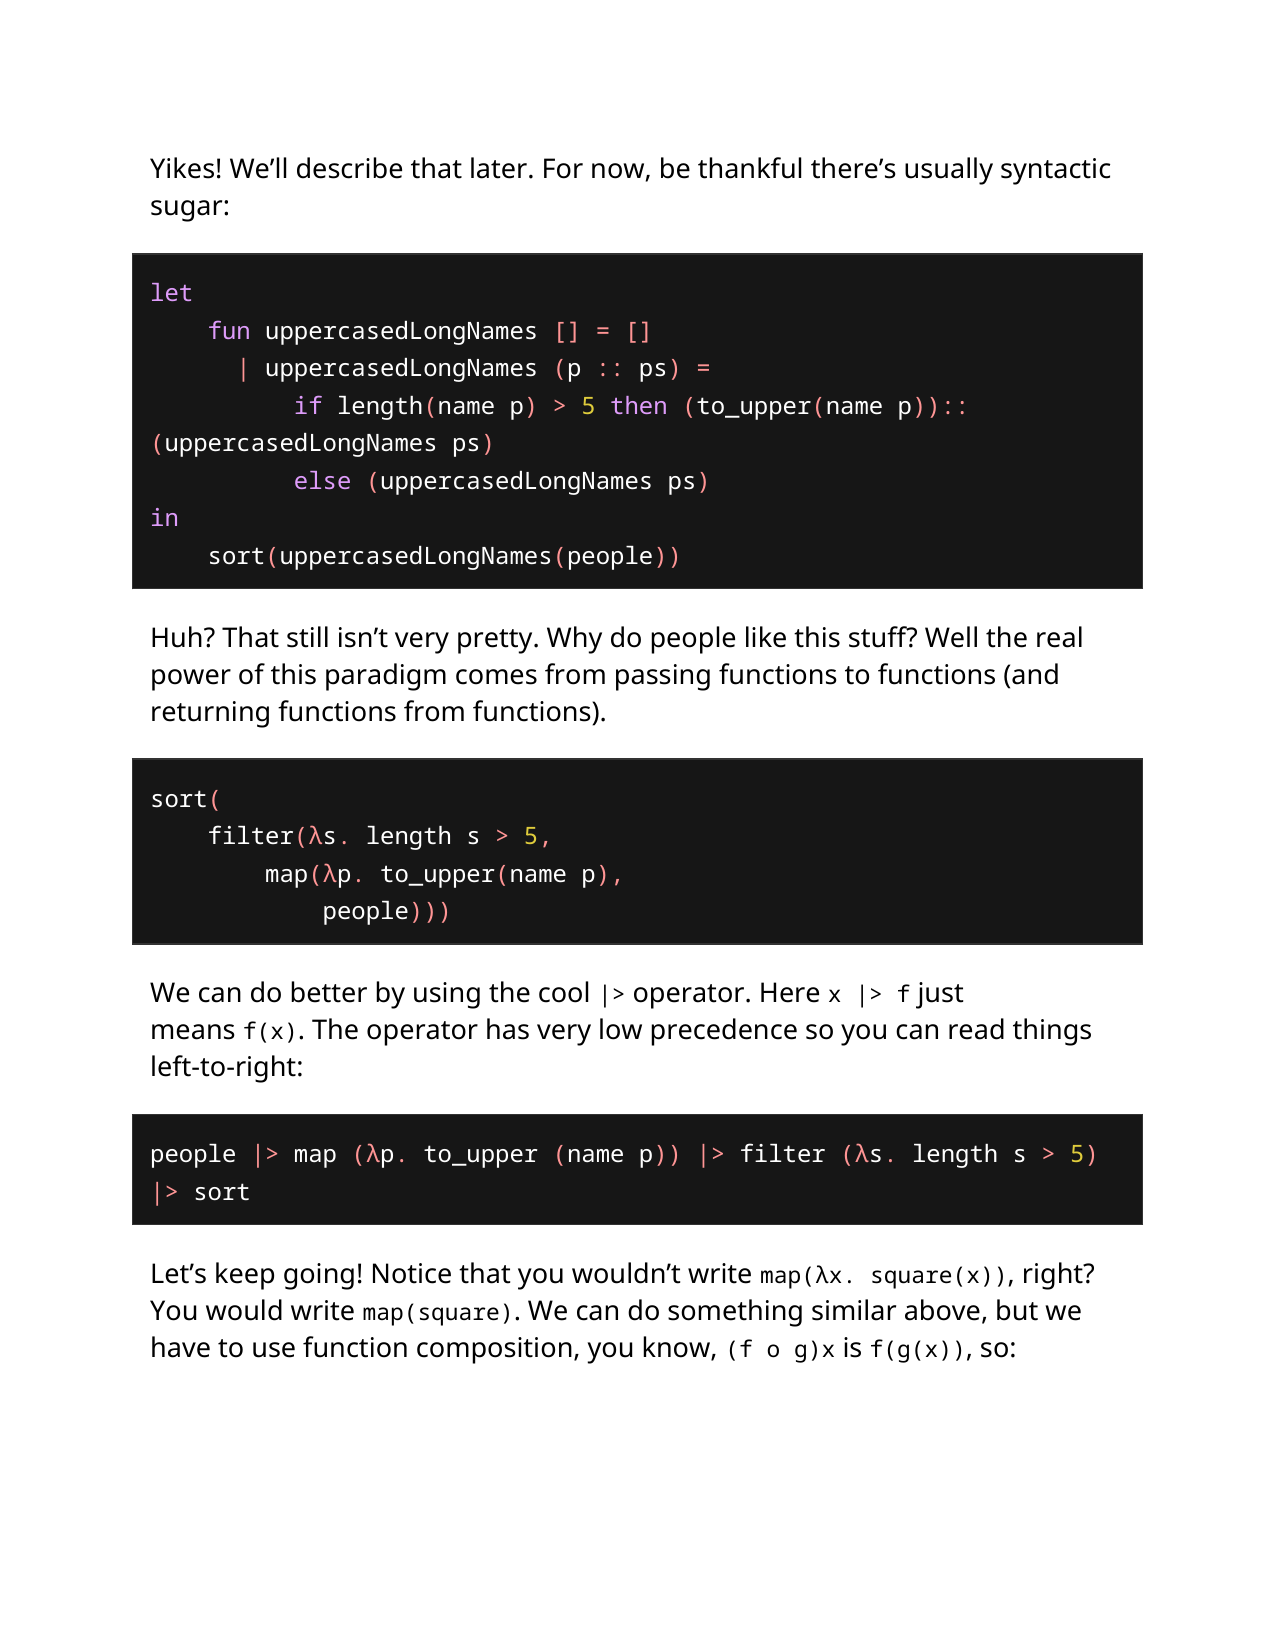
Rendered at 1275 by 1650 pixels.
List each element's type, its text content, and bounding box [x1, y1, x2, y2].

text Huh? That still isn’t very pretty. Why do people like this stuff? Well the real power of this paradigm comes from passing functions to functions (and returning functions from functions). [150, 618, 1125, 729]
text Yikes! We’ll describe that later. For now, be thankful there’s usually syntactic sugar: [150, 150, 1125, 224]
text people |> map (λp. to_upper (name p)) |> filter (λs. length s > 5) |> sort [133, 1115, 1142, 1224]
text We can do better by using the cool |> operator. Here x |> f just means f(x). The operator has very low precedence so you can read things left-to-right: [150, 974, 1125, 1084]
text Let’s keep going! Notice that you wouldn’t write map(λx. square(x)), right? You would write map(square). We can do something similar above, but we have to use function composition, you know, (f o g)x is f(g(x)), so: [150, 1254, 1125, 1365]
text sort( filter(λs. length s > 5, map(λp. to_upper(name p), people))) [133, 760, 1142, 943]
text let fun uppercasedLongNames [] = [] | uppercasedLongNames (p :: ps) = if length(name p) > 5 then (to_upper(name p))::(uppercasedLongNames ps) else (uppercasedLongNames ps) in sort(uppercasedLongNames(people)) [133, 255, 1142, 588]
